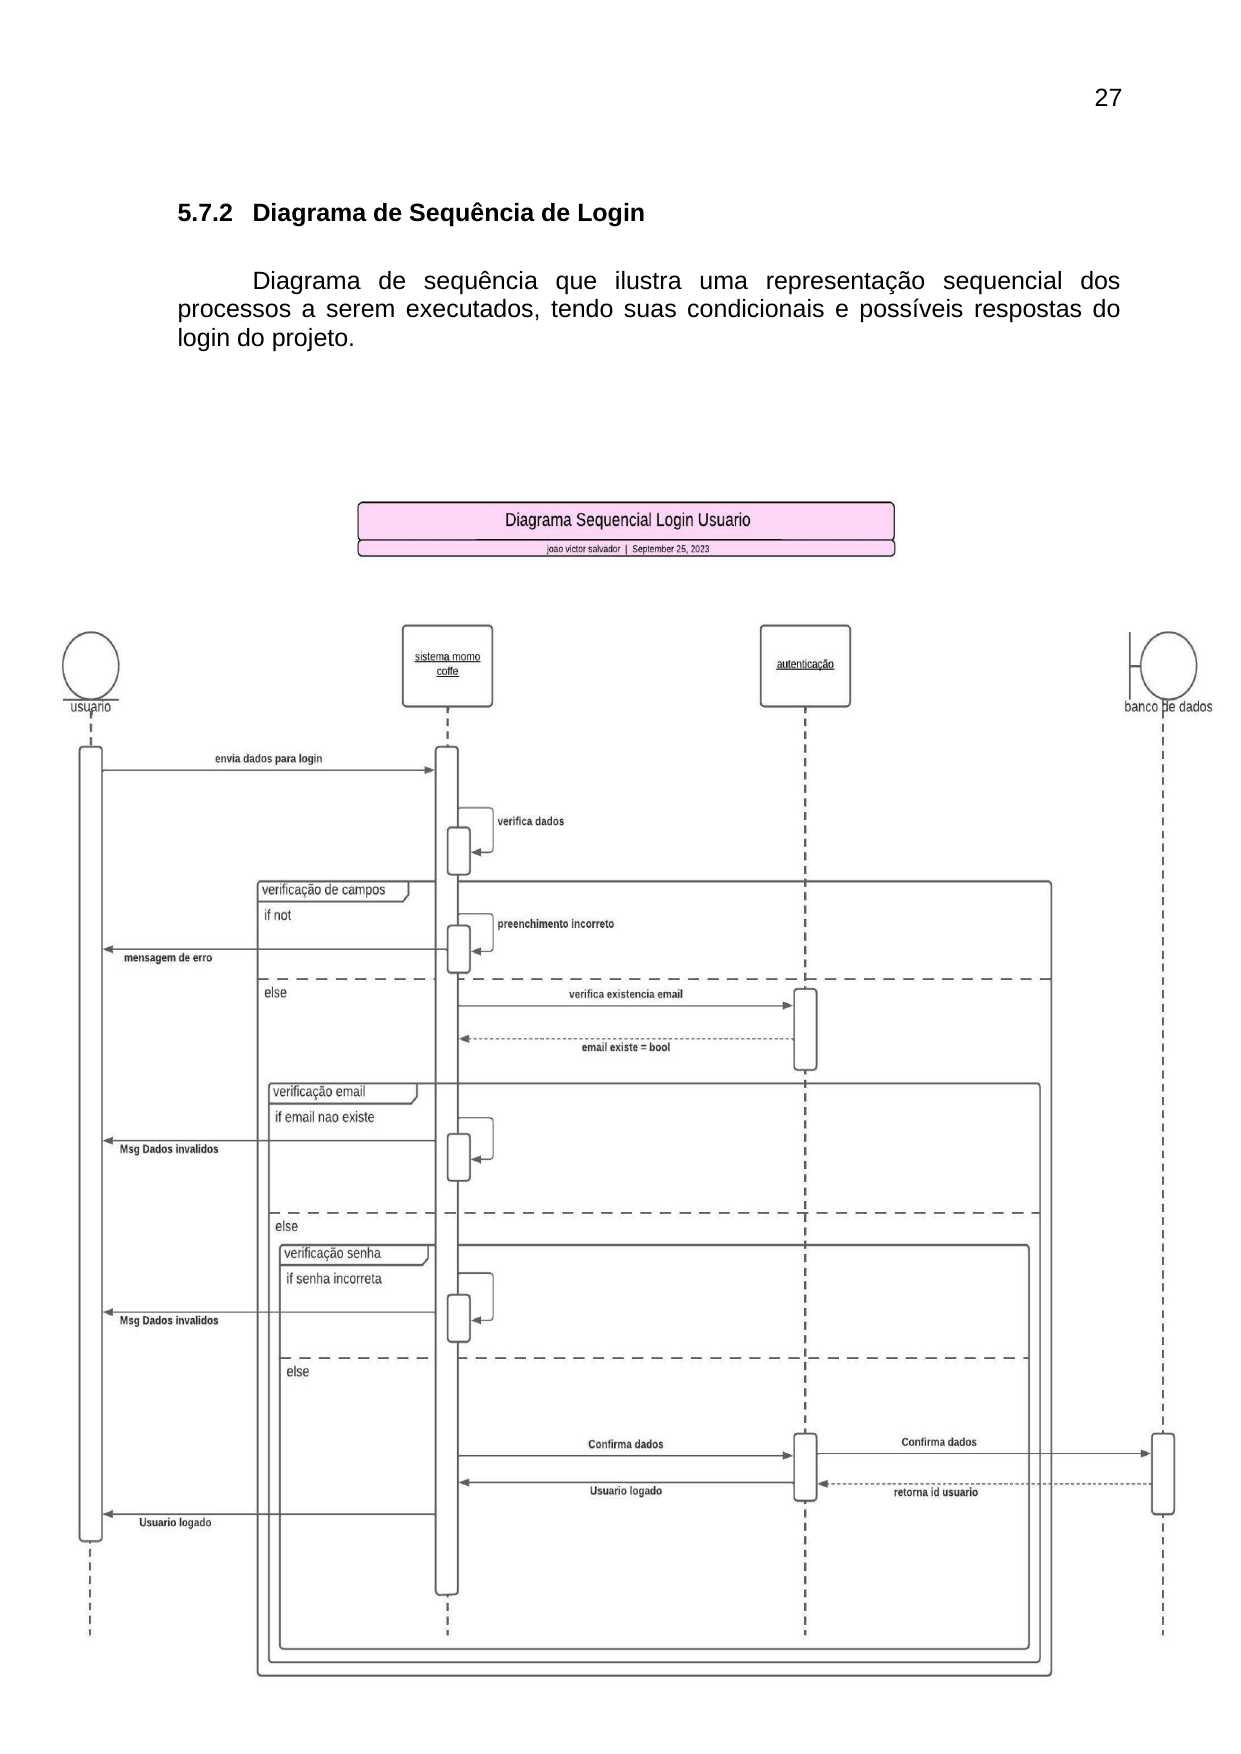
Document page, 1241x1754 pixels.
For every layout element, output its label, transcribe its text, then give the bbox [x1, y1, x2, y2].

subtitle Diagrama de Sequência de Login [177, 198, 1122, 226]
picture [18, 475, 1240, 1702]
text Diagrama de sequência que ilustra uma representação sequencial dos processos a serem executados, tendo suas condicionais e possíveis respostas do login do projeto. [177, 266, 1122, 352]
